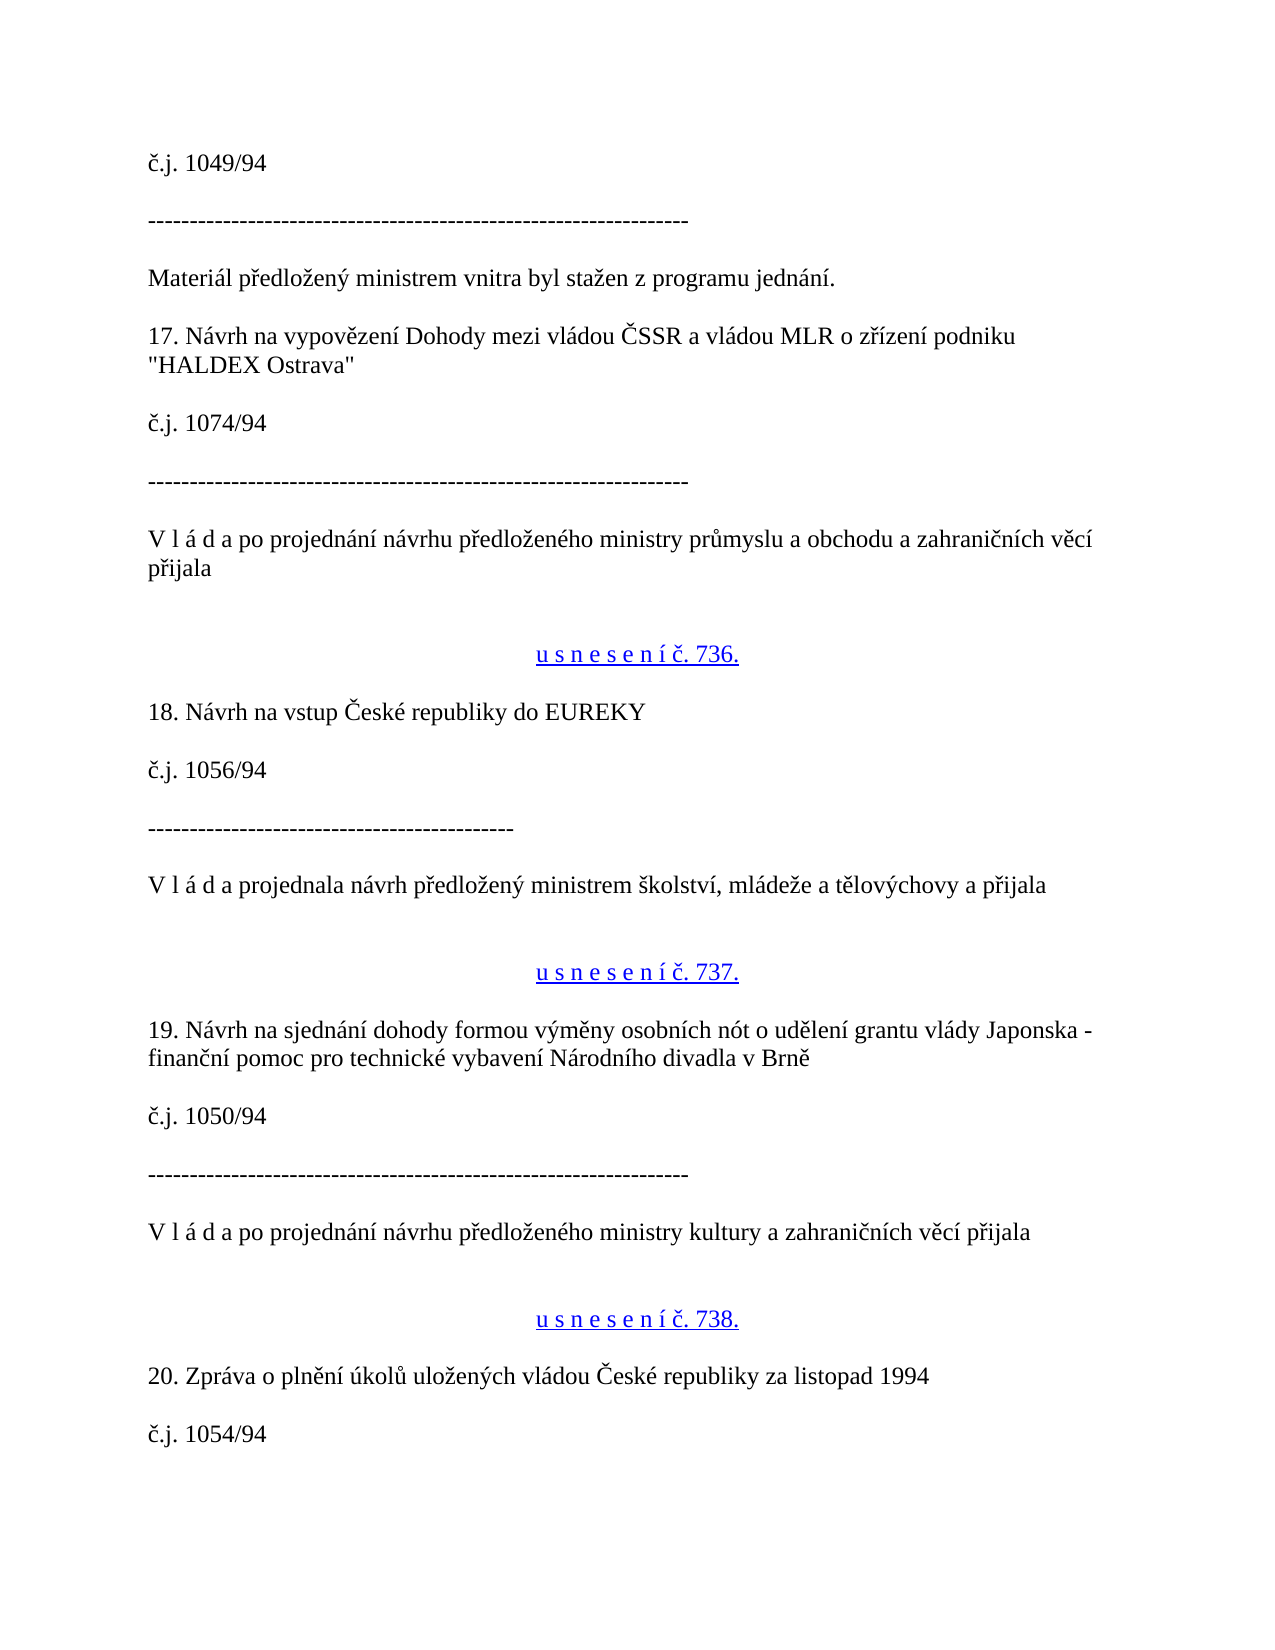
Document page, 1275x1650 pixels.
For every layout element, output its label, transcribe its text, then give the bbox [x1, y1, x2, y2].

text č.j. 1074/94 [148, 408, 1127, 437]
text ----------------------------------------------------------------- [148, 466, 1127, 495]
text V l á d a po projednání návrhu předloženého ministry průmyslu a obchodu a zahraničních věcí přijala [148, 524, 1127, 581]
text č.j. 1054/94 [148, 1419, 1127, 1448]
text u s n e s e n í č. 738. [148, 1275, 1127, 1333]
text 18. Návrh na vstup České republiky do EUREKY [148, 668, 1127, 726]
text č.j. 1050/94 [148, 1101, 1127, 1130]
text 17. Návrh na vypovězení Dohody mezi vládou ČSSR a vládou MLR o zřízení podniku "HALDEX Ostrava" [148, 321, 1127, 379]
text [148, 263, 1127, 292]
text č.j. 1056/94 [148, 755, 1127, 783]
text u s n e s e n í č. 737. [148, 928, 1127, 986]
text -------------------------------------------- [148, 813, 1127, 841]
text 20. Zpráva o plnění úkolů uložených vládou České republiky za listopad 1994 [148, 1333, 1127, 1390]
text V l á d a po projednání návrhu předloženého ministry kultury a zahraničních věcí přijala [148, 1217, 1127, 1246]
text V l á d a projednala návrh předložený ministrem školství, mládeže a tělovýchovy a přijala [148, 871, 1127, 899]
text ----------------------------------------------------------------- [148, 1159, 1127, 1188]
text ----------------------------------------------------------------- [148, 206, 1127, 234]
text 19. Návrh na sjednání dohody formou výměny osobních nót o udělení grantu vlády Japonska - finanční pomoc pro technické vybavení Národního divadla v Brně [148, 986, 1127, 1072]
text č.j. 1049/94 [148, 148, 1127, 176]
text u s n e s e n í č. 736. [148, 611, 1127, 668]
